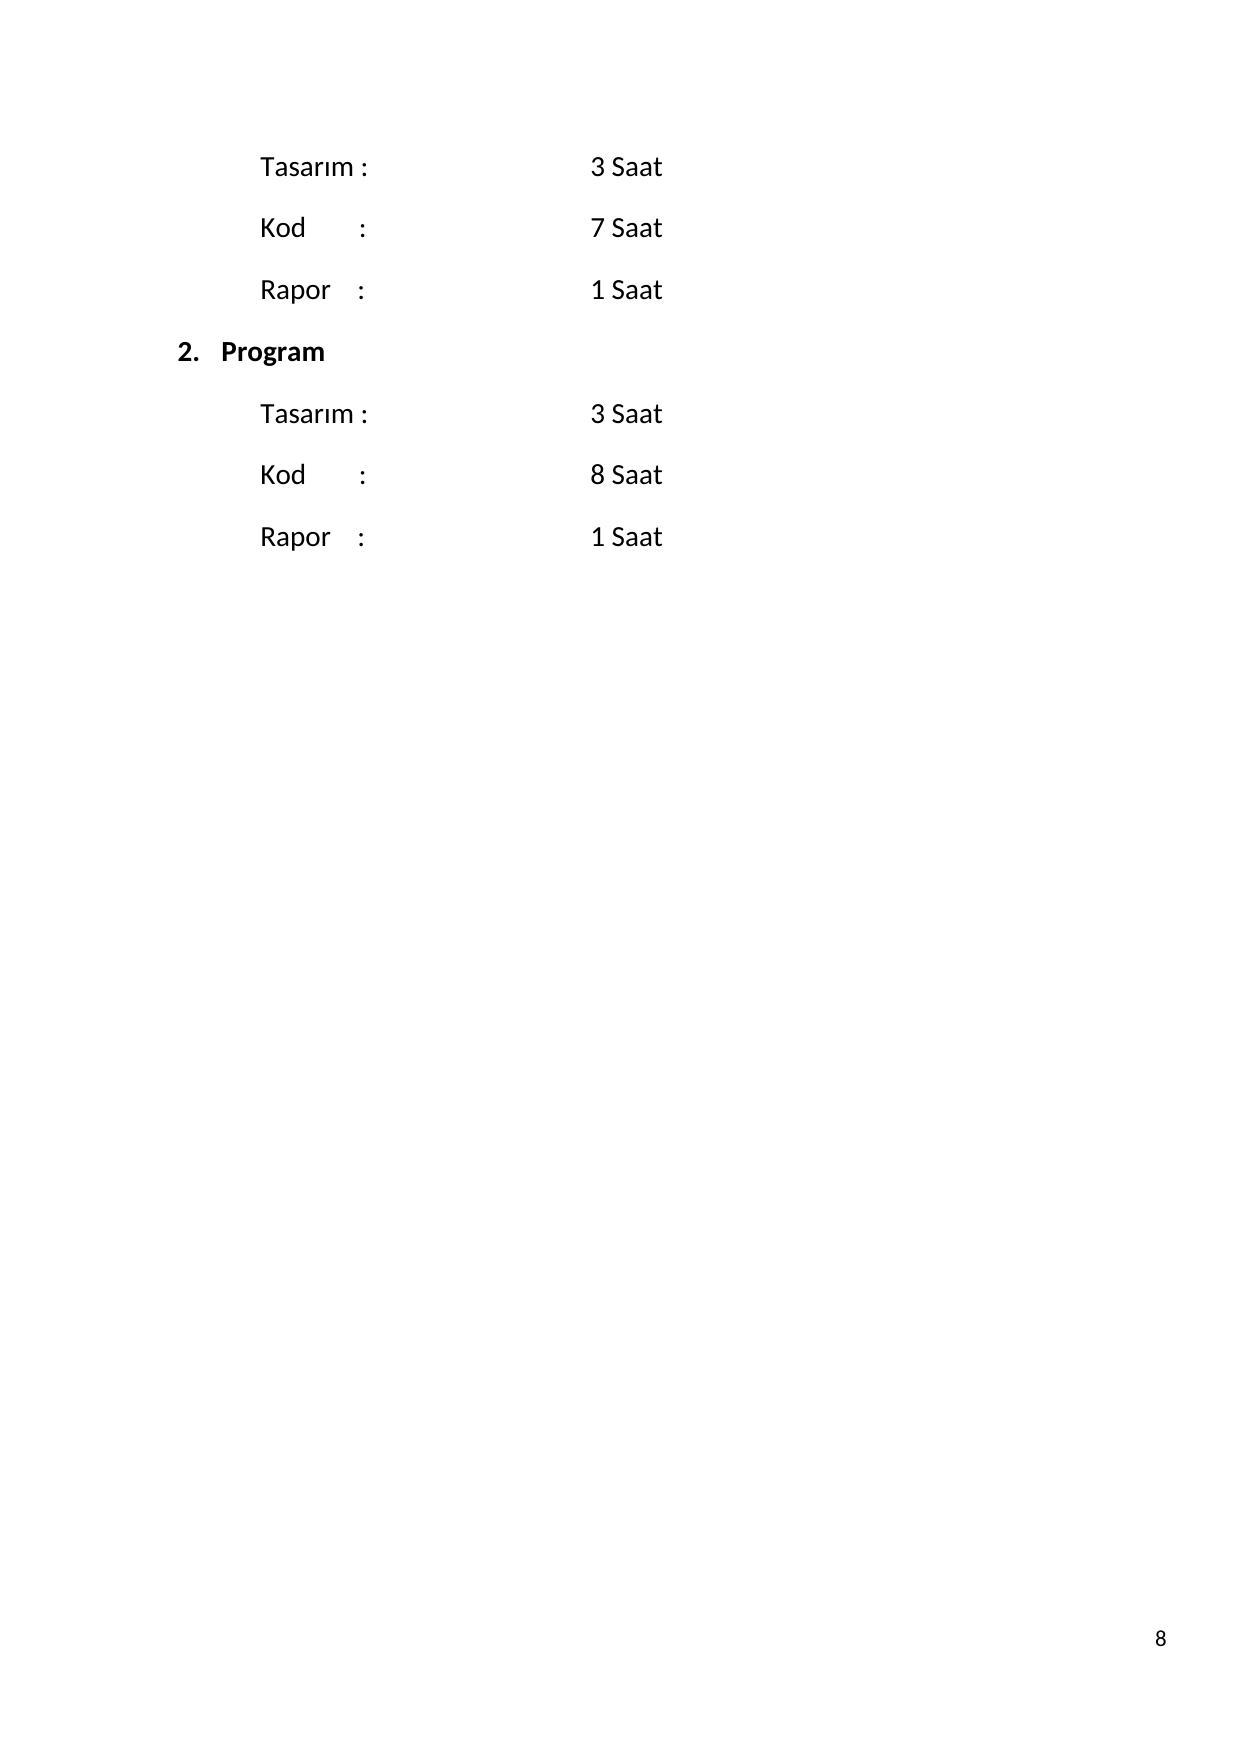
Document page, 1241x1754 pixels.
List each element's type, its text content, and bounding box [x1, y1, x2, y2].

text Kod : 7 Saat [260, 209, 1167, 245]
text Rapor : 1 Saat [260, 271, 1167, 307]
text Kod : 8 Saat [260, 456, 1167, 492]
text Rapor : 1 Saat [260, 518, 1167, 554]
text Tasarım : 3 Saat [260, 148, 1167, 183]
text Tasarım : 3 Saat [260, 395, 1167, 430]
list Program [177, 333, 1167, 368]
